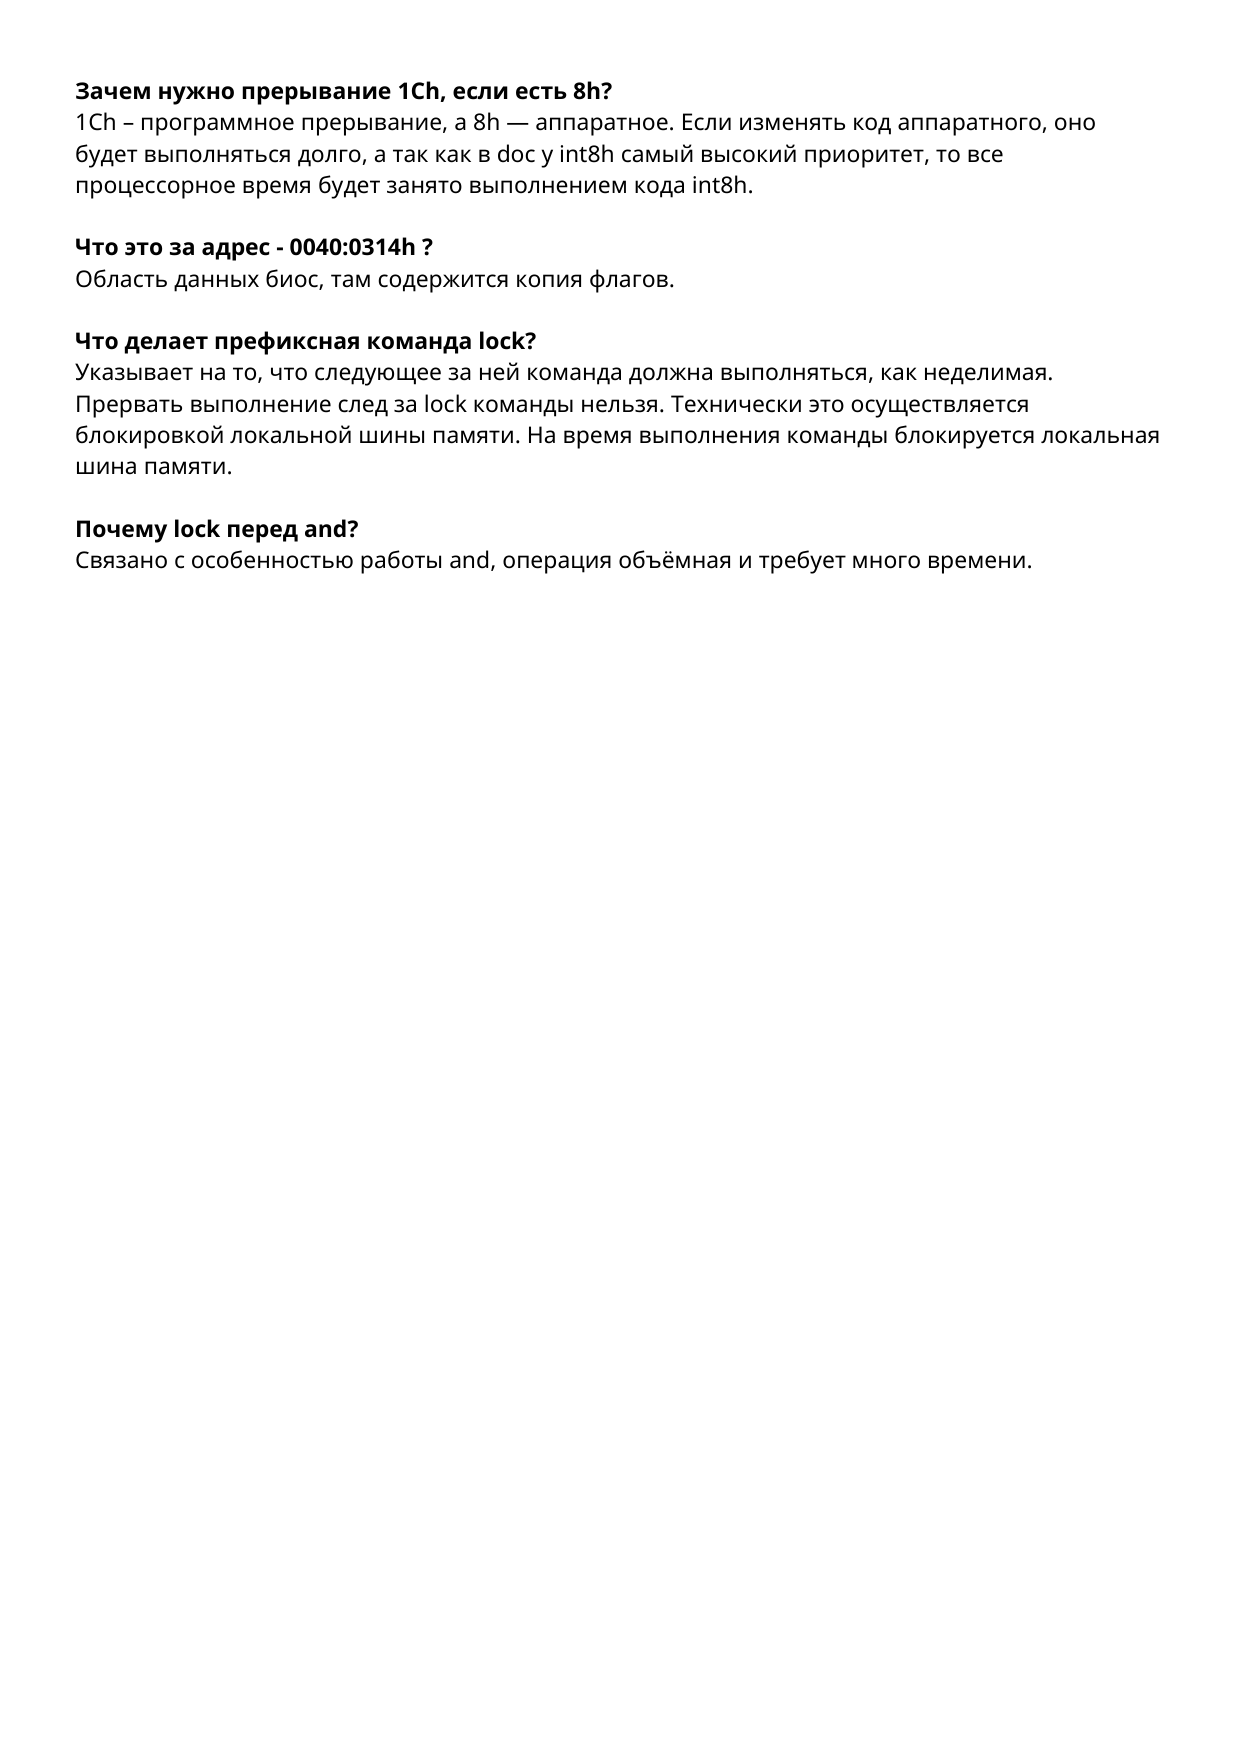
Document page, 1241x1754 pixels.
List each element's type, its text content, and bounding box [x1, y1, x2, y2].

text Что делает префиксная команда lock? [75, 325, 1165, 356]
text Почему lock перед and? [75, 512, 1165, 544]
text Указывает на то, что следующее за ней команда должна выполняться, как неделимая. Прервать выполнение след за lock команды нельзя. Технически это осуществляется блокировкой локальной шины памяти. На время выполнения команды блокируется локальная шина памяти. [75, 356, 1165, 481]
text Что это за адрес - 0040:0314h ? [75, 231, 1165, 262]
text 1Ch – программное прерывание, а 8h — аппаратное. Если изменять код аппаратного, оно будет выполняться долго, а так как в doc у int8h самый высокий приоритет, то все процессорное время будет занято выполнением кода int8h. [75, 106, 1165, 200]
text Зачем нужно прерывание 1Ch, если есть 8h? [75, 75, 1165, 106]
text Связано с особенностью работы and, операция объёмная и требует много времени. [75, 544, 1165, 575]
text Область данных биос, там содержится копия флагов. [75, 262, 1165, 294]
